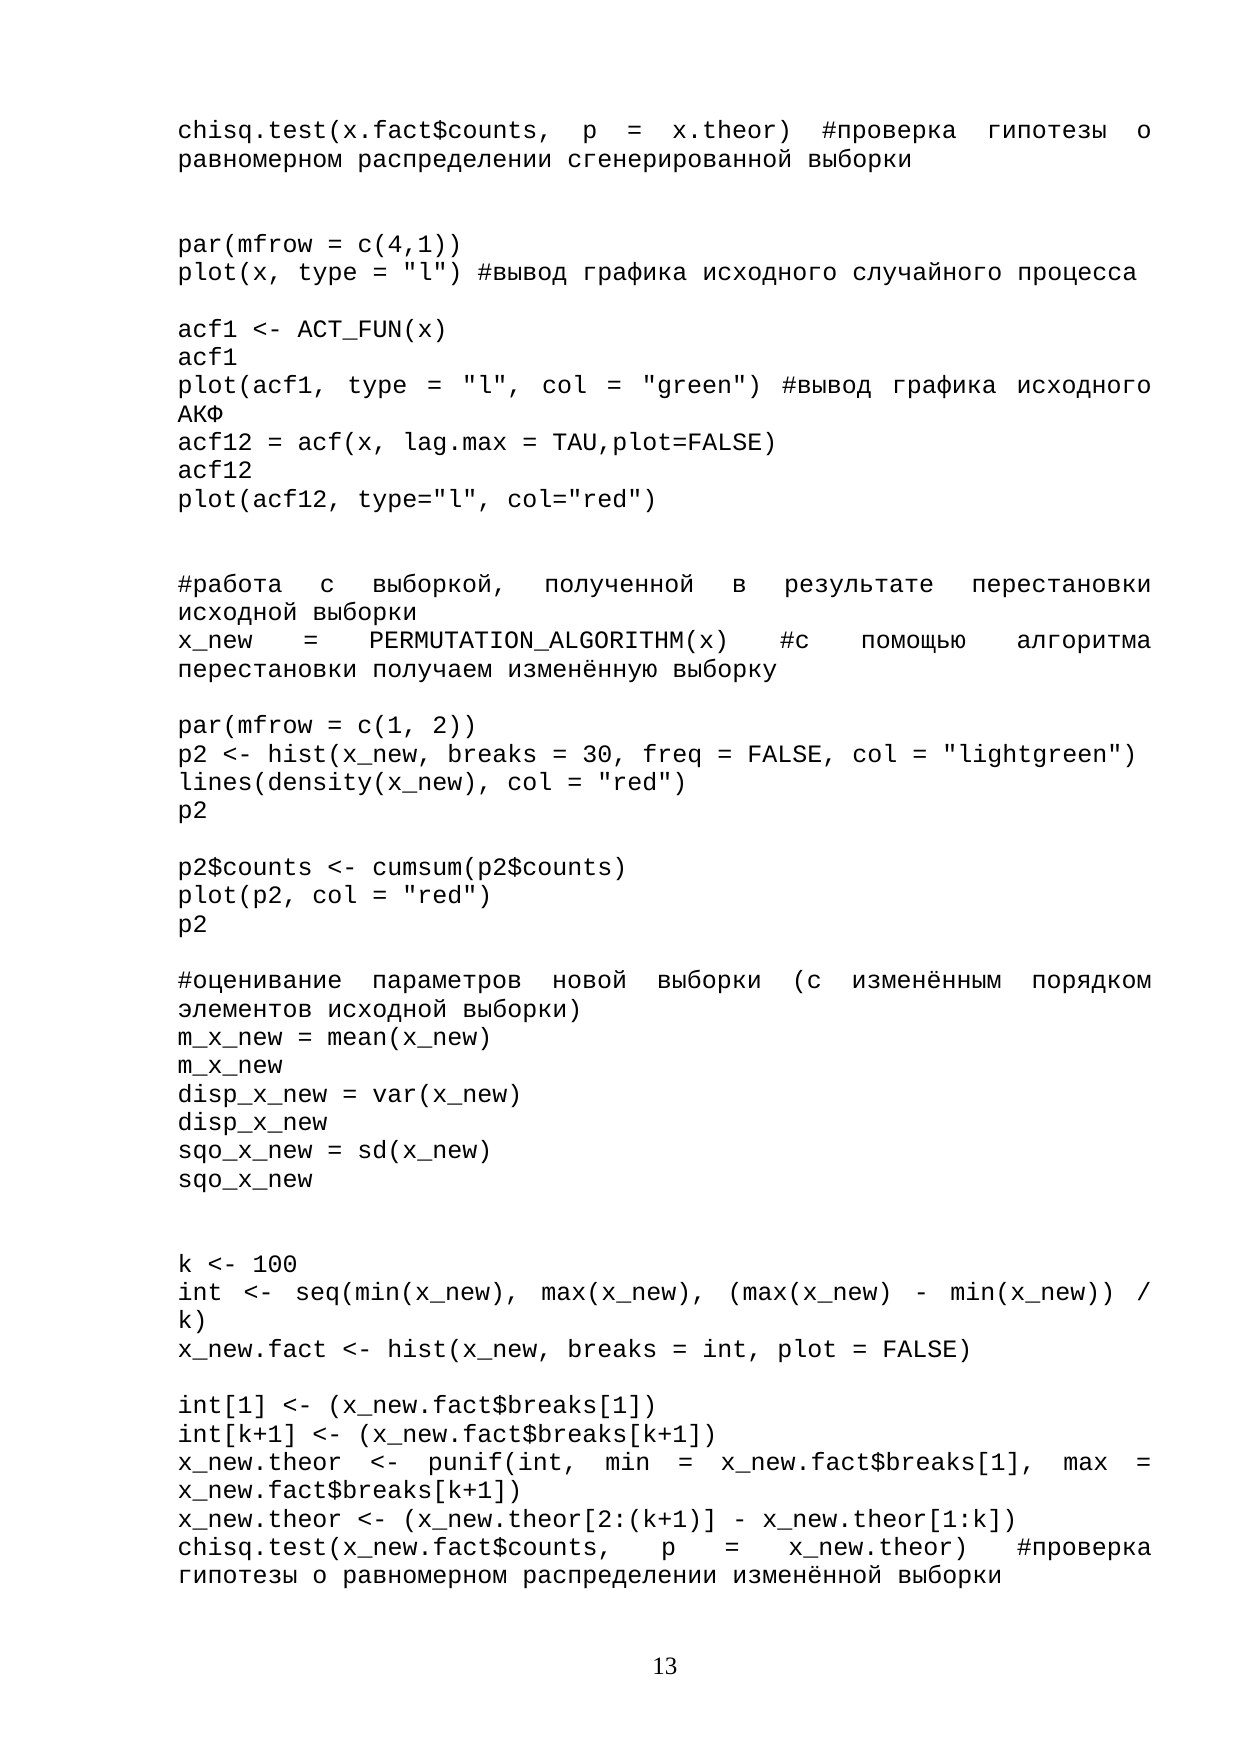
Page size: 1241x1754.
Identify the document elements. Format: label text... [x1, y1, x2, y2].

text int[1] <- (x_new.fact$breaks[1]) [177, 1393, 1152, 1421]
text acf1 <- ACT_FUN(x) [177, 316, 1152, 345]
text #работа с выборкой, полученной в результате перестановки исходной выборки [177, 571, 1152, 628]
text sqo_x_new [177, 1166, 1152, 1195]
text x_new.theor <- (x_new.theor[2:(k+1)] - x_new.theor[1:k]) [177, 1506, 1152, 1535]
text disp_x_new [177, 1110, 1152, 1138]
text acf12 = acf(x, lag.max = TAU,plot=FALSE) [177, 430, 1152, 458]
text x_new.theor <- punif(int, min = x_new.fact$breaks[1], max = x_new.fact$breaks[k+1]) [177, 1450, 1152, 1506]
text m_x_new = mean(x_new) [177, 1025, 1152, 1053]
text plot(acf12, type="l", col="red") [177, 486, 1152, 515]
text x_new = PERMUTATION_ALGORITHM(x) #с помощью алгоритма перестановки получаем изменённую выборку [177, 628, 1152, 685]
text plot(x, type = "l") #вывод графика исходного случайного процесса [177, 260, 1152, 288]
text #оценивание параметров новой выборки (с изменённым порядком элементов исходной выборки) [177, 968, 1152, 1025]
text par(mfrow = c(4,1)) [177, 231, 1152, 260]
text m_x_new [177, 1053, 1152, 1081]
text par(mfrow = c(1, 2)) [177, 713, 1152, 741]
text chisq.test(x_new.fact$counts, p = x_new.theor) #проверка гипотезы о равномерном распределении изменённой выборки [177, 1535, 1152, 1591]
text p2$counts <- cumsum(p2$counts) [177, 855, 1152, 883]
text int <- seq(min(x_new), max(x_new), (max(x_new) - min(x_new)) / k) [177, 1280, 1152, 1336]
text disp_x_new = var(x_new) [177, 1081, 1152, 1110]
text x_new.fact <- hist(x_new, breaks = int, plot = FALSE) [177, 1336, 1152, 1365]
text p2 <- hist(x_new, breaks = 30, freq = FALSE, col = "lightgreen") [177, 741, 1152, 770]
text acf12 [177, 458, 1152, 486]
text chisq.test(x.fact$counts, p = x.theor) #проверка гипотезы о равномерном распределении сгенерированной выборки [177, 118, 1152, 175]
text k <- 100 [177, 1251, 1152, 1280]
text plot(acf1, type = "l", col = "green") #вывод графика исходного АКФ [177, 373, 1152, 430]
text p2 [177, 911, 1152, 940]
text sqo_x_new = sd(x_new) [177, 1138, 1152, 1166]
text p2 [177, 798, 1152, 826]
text int[k+1] <- (x_new.fact$breaks[k+1]) [177, 1421, 1152, 1450]
text lines(density(x_new), col = "red") [177, 770, 1152, 798]
text plot(p2, col = "red") [177, 883, 1152, 911]
text acf1 [177, 345, 1152, 373]
